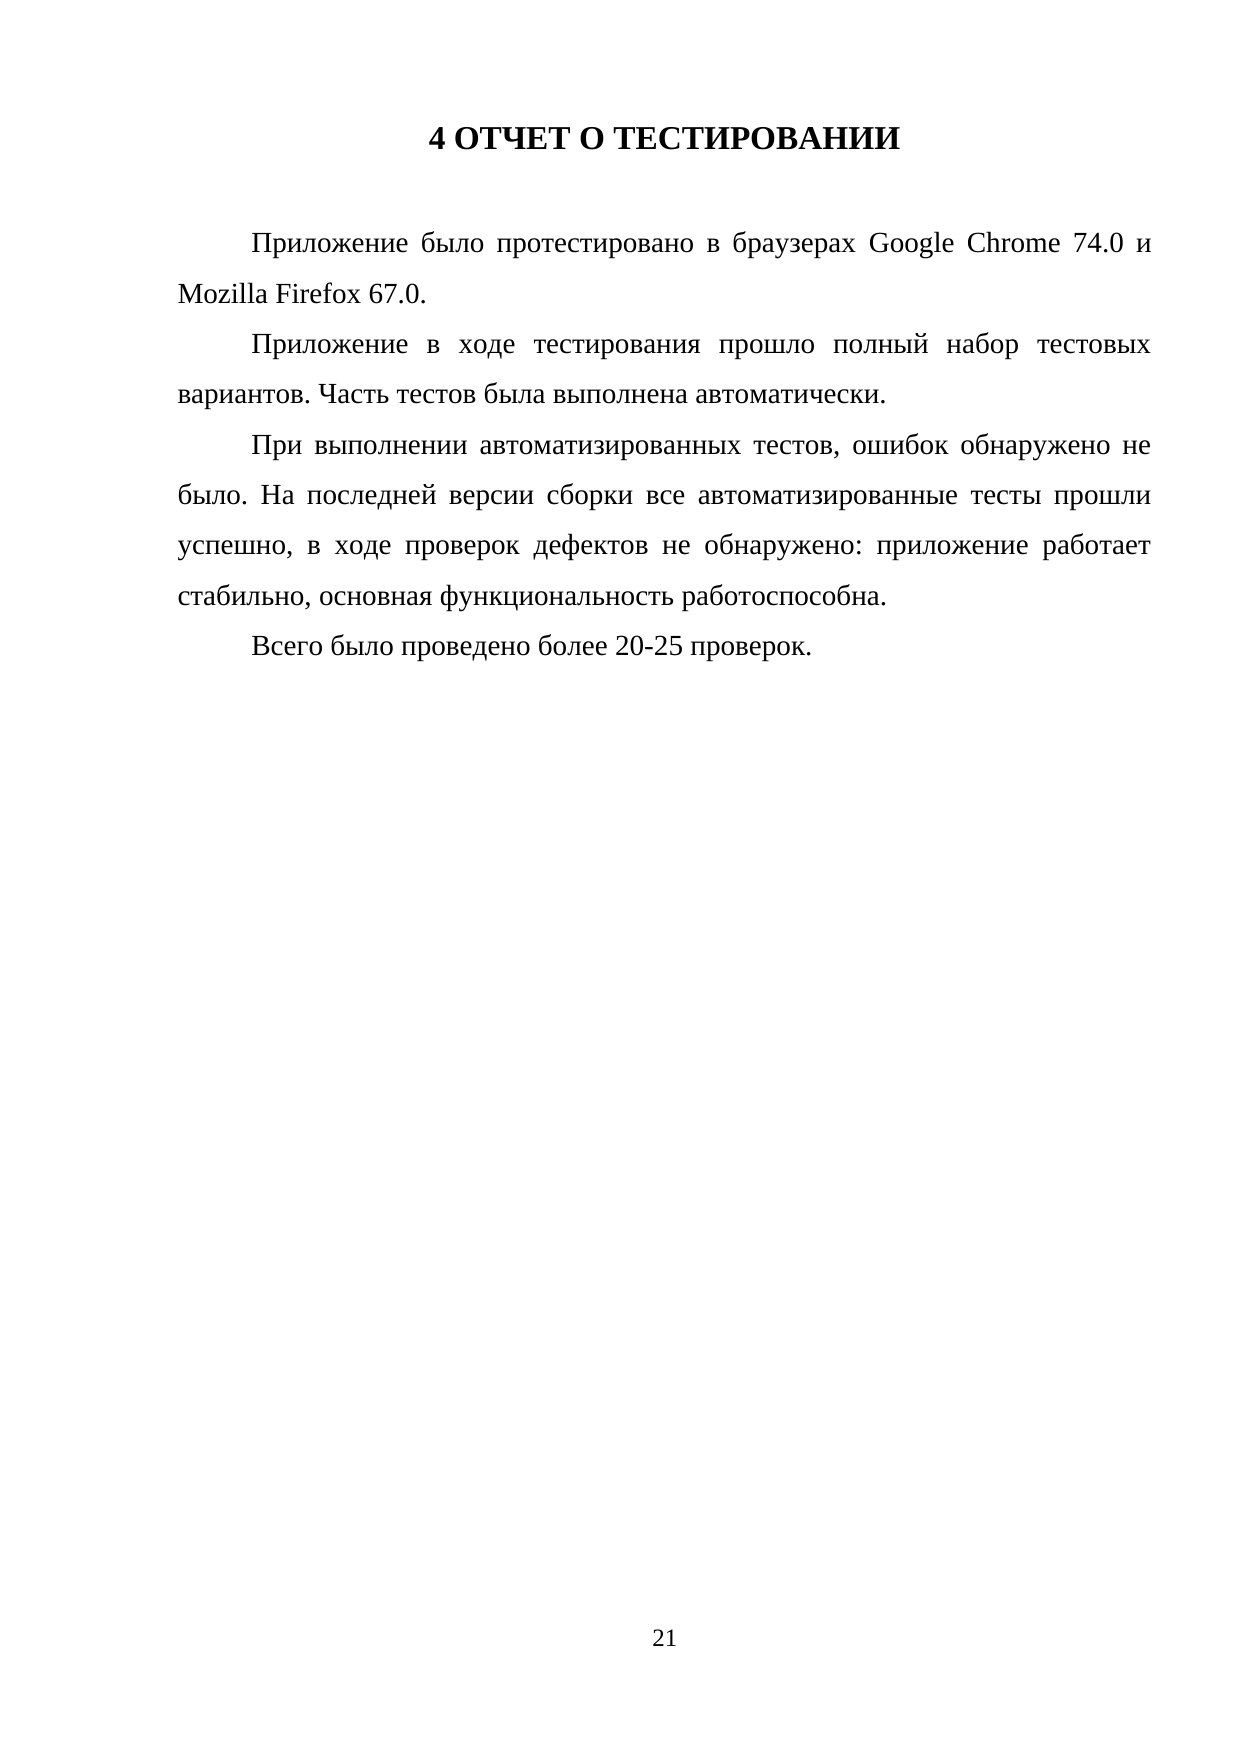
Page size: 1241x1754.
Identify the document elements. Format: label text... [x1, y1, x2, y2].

text При выполнении автоматизированных тестов, ошибок обнаружено не было. На последней версии сборки все автоматизированные тесты прошли успешно, в ходе проверок дефектов не обнаружено: приложение работает стабильно, основная функциональность работоспособна. [177, 427, 1152, 611]
text 4 Отчет о тестировании [177, 118, 1152, 156]
text Приложение было протестировано в браузерах Google Chrome 74.0 и Mozilla Firefox 67.0. [177, 226, 1152, 309]
text Всего было проведено более 20-25 проверок. [177, 628, 1152, 662]
text Приложение в ходе тестирования прошло полный набор тестовых вариантов. Часть тестов была выполнена автоматически. [177, 326, 1152, 410]
